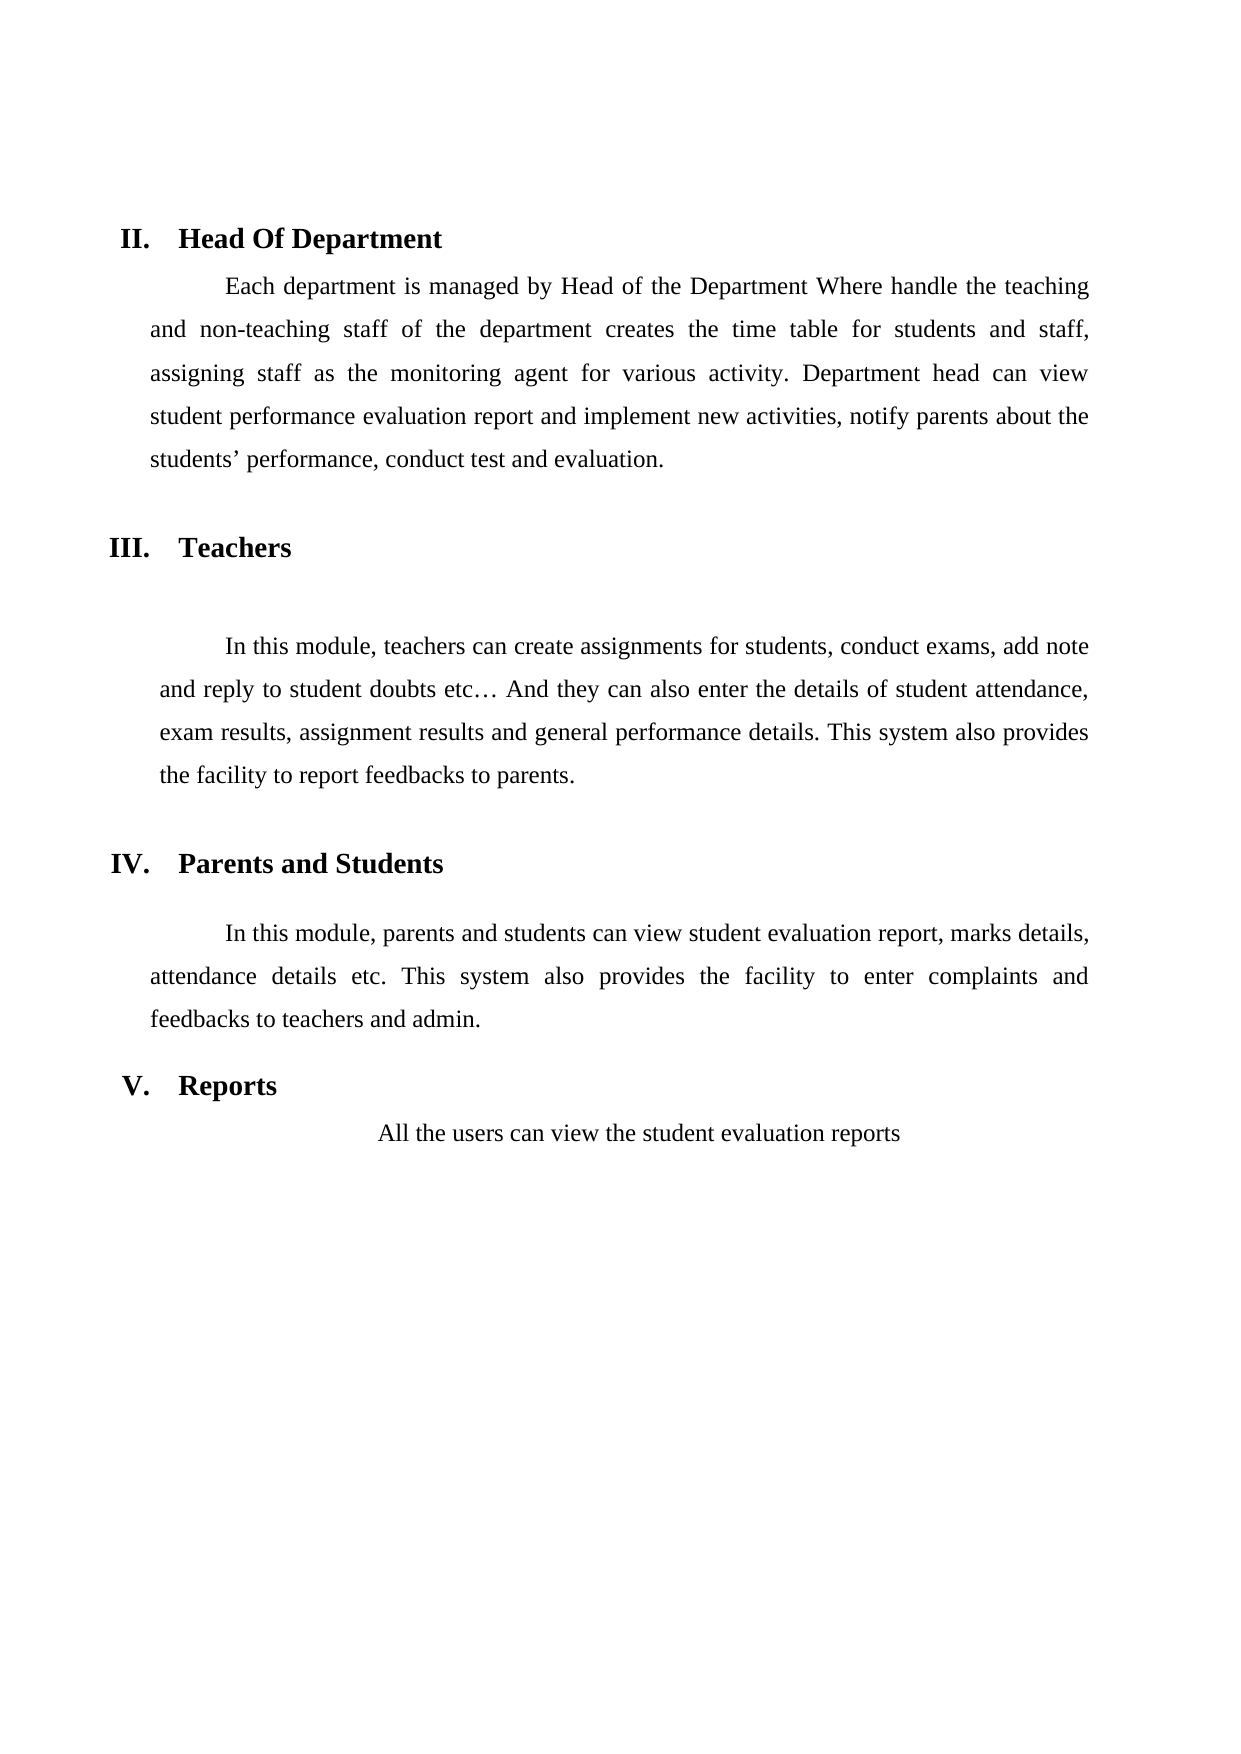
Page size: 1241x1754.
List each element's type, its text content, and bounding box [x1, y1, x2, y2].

list Each department is managed by Head of the Department Where handle the teaching and non-teaching staff of the department creates the time table for students and staff, assigning staff as the monitoring agent for various activity. Department head can view student performance evaluation report and implement new activities, notify parents about the students’ performance, conduct test and evaluation. [150, 271, 1090, 473]
list All the users can view the student evaluation reports [187, 1118, 1090, 1147]
text In this module, parents and students can view student evaluation report, marks details, attendance details etc. This system also provides the facility to enter complaints and feedbacks to teachers and admin. [150, 918, 1090, 1033]
list Parents and Students [150, 846, 1090, 880]
list Reports [150, 1068, 1090, 1101]
list Teachers [150, 530, 1090, 564]
list Head Of Department [150, 221, 1090, 255]
list In this module, teachers can create assignments for students, conduct exams, add note and reply to student doubts etc… And they can also enter the details of student attendance, exam results, assignment results and general performance details. This system also provides the facility to report feedbacks to parents. [159, 631, 1090, 789]
